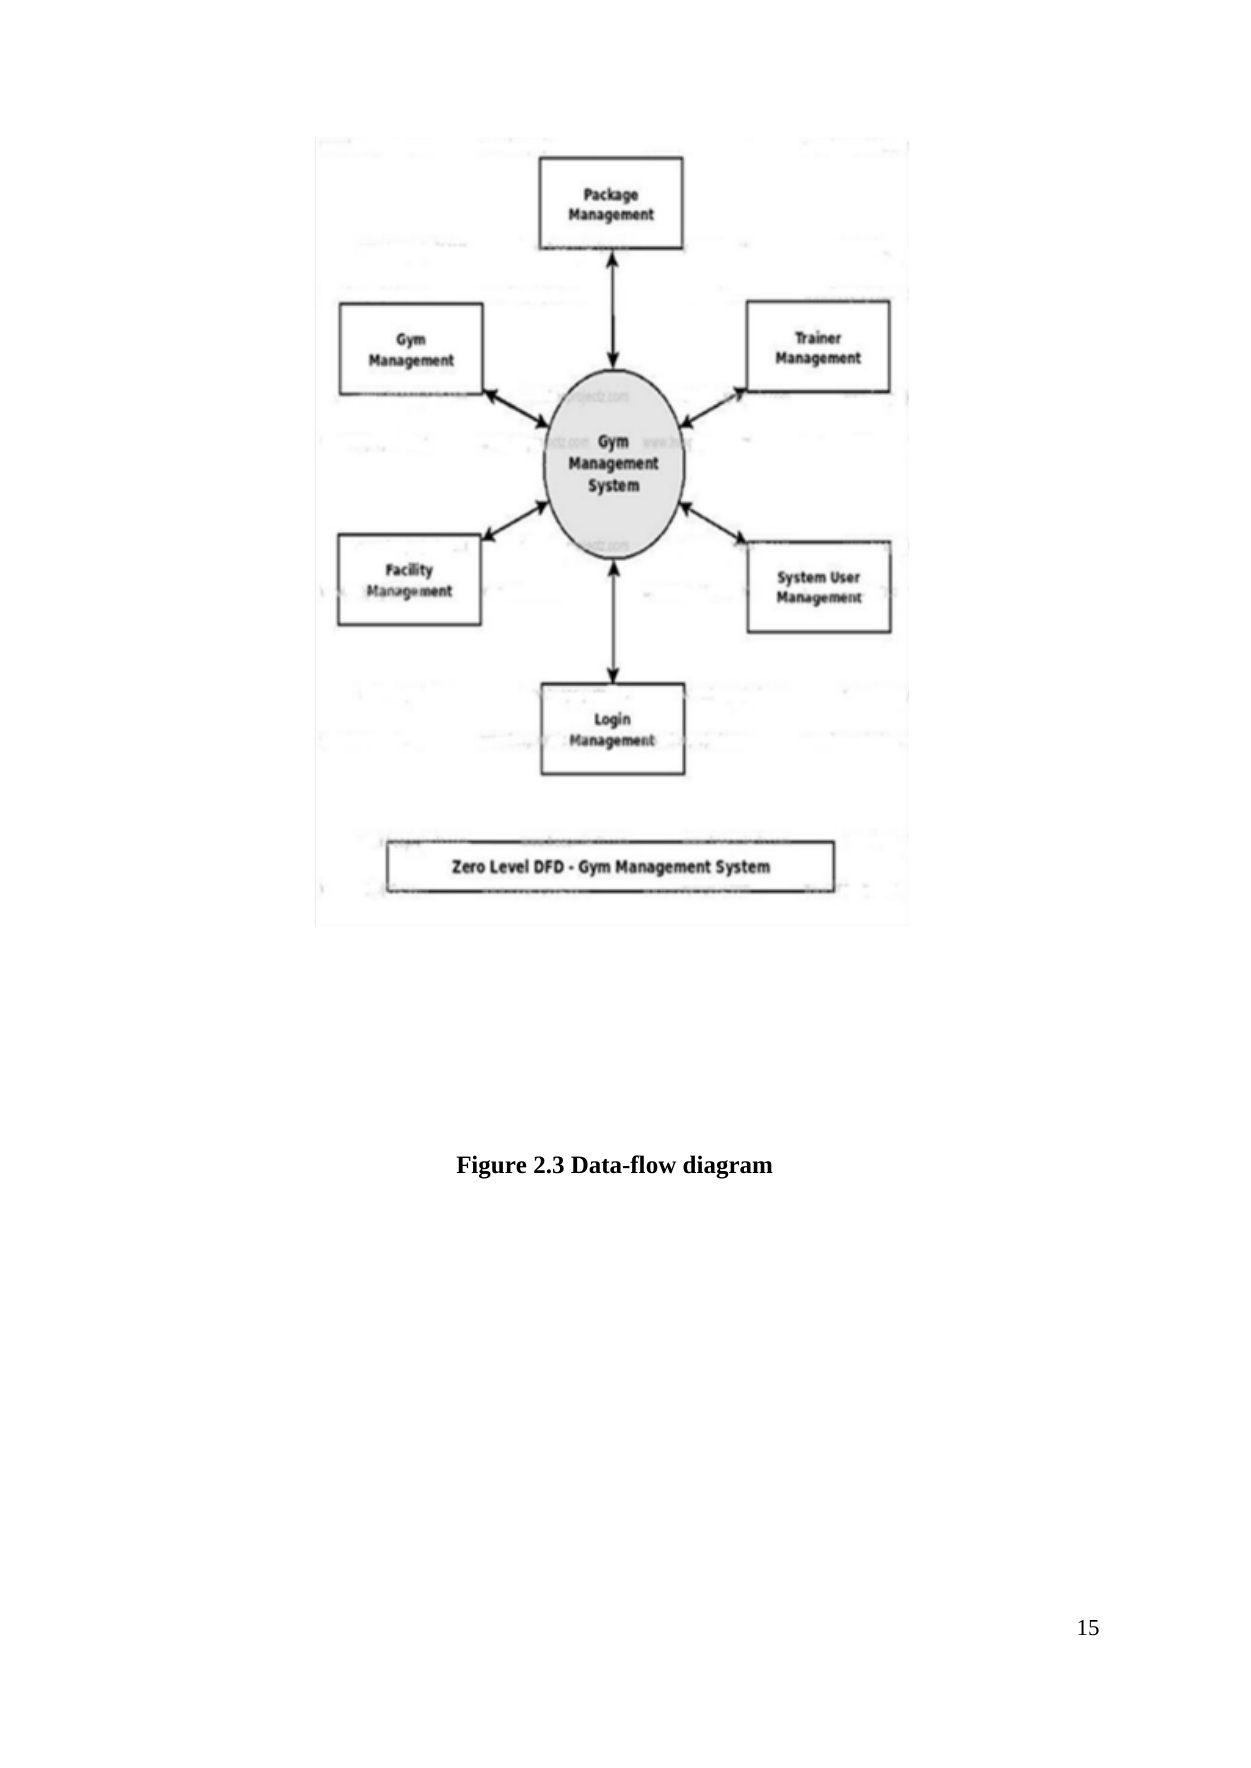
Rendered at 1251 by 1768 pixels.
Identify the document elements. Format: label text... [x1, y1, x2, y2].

picture [314, 137, 910, 927]
text Figure 2.3 Data-flow diagram [178, 1151, 1051, 1179]
